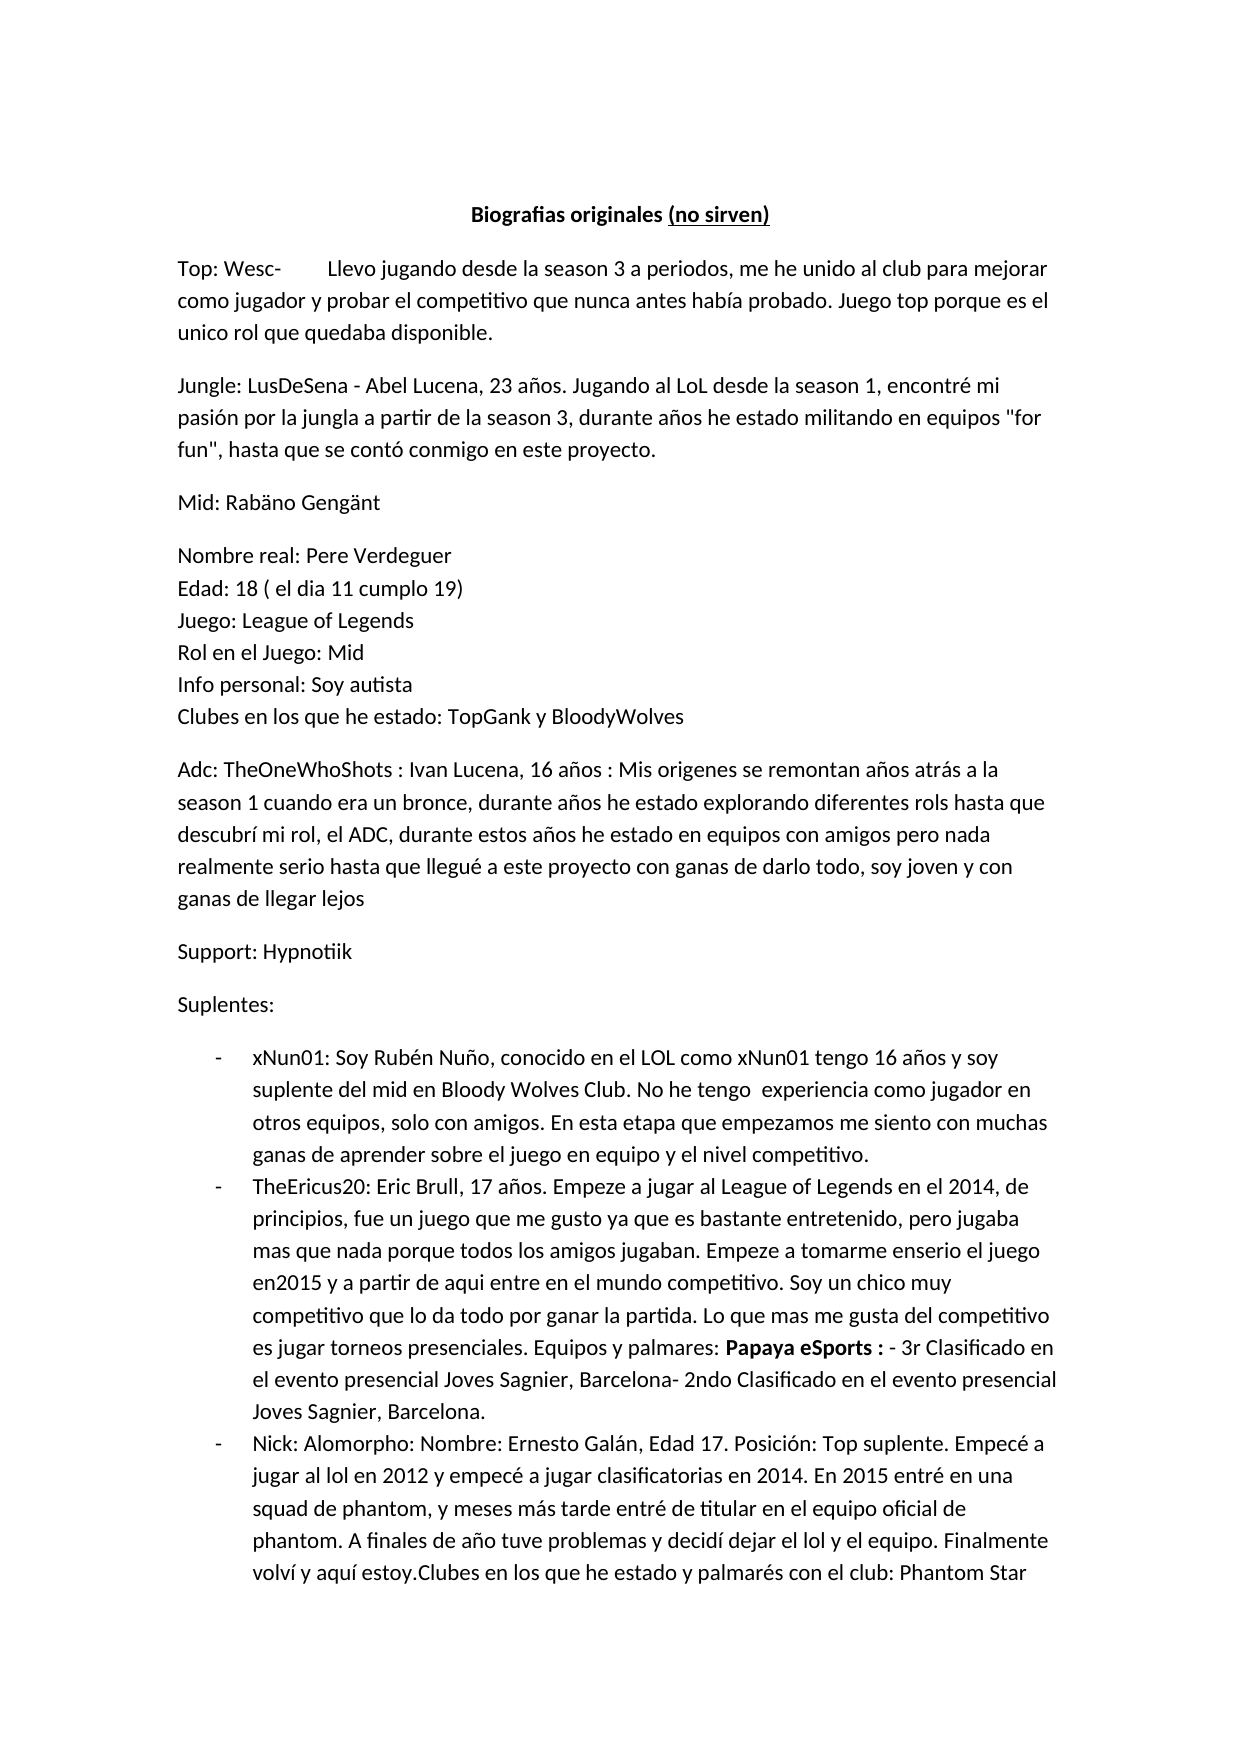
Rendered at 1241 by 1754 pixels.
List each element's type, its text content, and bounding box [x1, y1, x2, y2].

text Mid: Rabäno Gengänt [177, 488, 1063, 516]
list xNun01: Soy Rubén Nuño, conocido en el LOL como xNun01 tengo 16 años y soy suplente del mid en Bloody Wolves Club. No he tengo experiencia como jugador en otros equipos, solo con amigos. En esta etapa que empezamos me siento con muchas ganas de aprender sobre el juego en equipo y el nivel competitivo. [215, 1043, 1063, 1168]
text Top: Wesc- Llevo jugando desde la season 3 a periodos, me he unido al club para mejorar como jugador y probar el competitivo que nunca antes había probado. Juego top porque es el unico rol que quedaba disponible. [177, 254, 1063, 346]
text Support: Hypnotiik [177, 937, 1063, 965]
text Jungle: LusDeSena - Abel Lucena, 23 años. Jugando al LoL desde la season 1, encontré mi pasión por la jungla a partir de la season 3, durante años he estado militando en equipos "for fun", hasta que se contó conmigo en este proyecto. [177, 371, 1063, 463]
text Nombre real: Pere Verdeguer Edad: 18 ( el dia 11 cumplo 19) Juego: League of Legends Rol en el Juego: Mid Info personal: Soy autista Clubes en los que he estado: TopGank y BloodyWolves [177, 541, 1063, 730]
text Adc: TheOneWhoShots : Ivan Lucena, 16 años : Mis origenes se remontan años atrás a la season 1 cuando era un bronce, durante años he estado explorando diferentes rols hasta que descubrí mi rol, el ADC, durante estos años he estado en equipos con amigos pero nada realmente serio hasta que llegué a este proyecto con ganas de darlo todo, soy joven y con ganas de llegar lejos [177, 755, 1063, 912]
text Biografias originales (no sirven) [177, 201, 1063, 229]
list TheEricus20: Eric Brull, 17 años. Empeze a jugar al League of Legends en el 2014, de principios, fue un juego que me gusto ya que es bastante entretenido, pero jugaba mas que nada porque todos los amigos jugaban. Empeze a tomarme enserio el juego en2015 y a partir de aqui entre en el mundo competitivo. Soy un chico muy competitivo que lo da todo por ganar la partida. Lo que mas me gusta del competitivo es jugar torneos presenciales. Equipos y palmares: Papaya eSports : - 3r Clasificado en el evento presencial Joves Sagnier, Barcelona- 2ndo Clasificado en el evento presencial Joves Sagnier, Barcelona. [215, 1172, 1063, 1425]
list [215, 1429, 1063, 1586]
text Suplentes: [177, 990, 1063, 1018]
